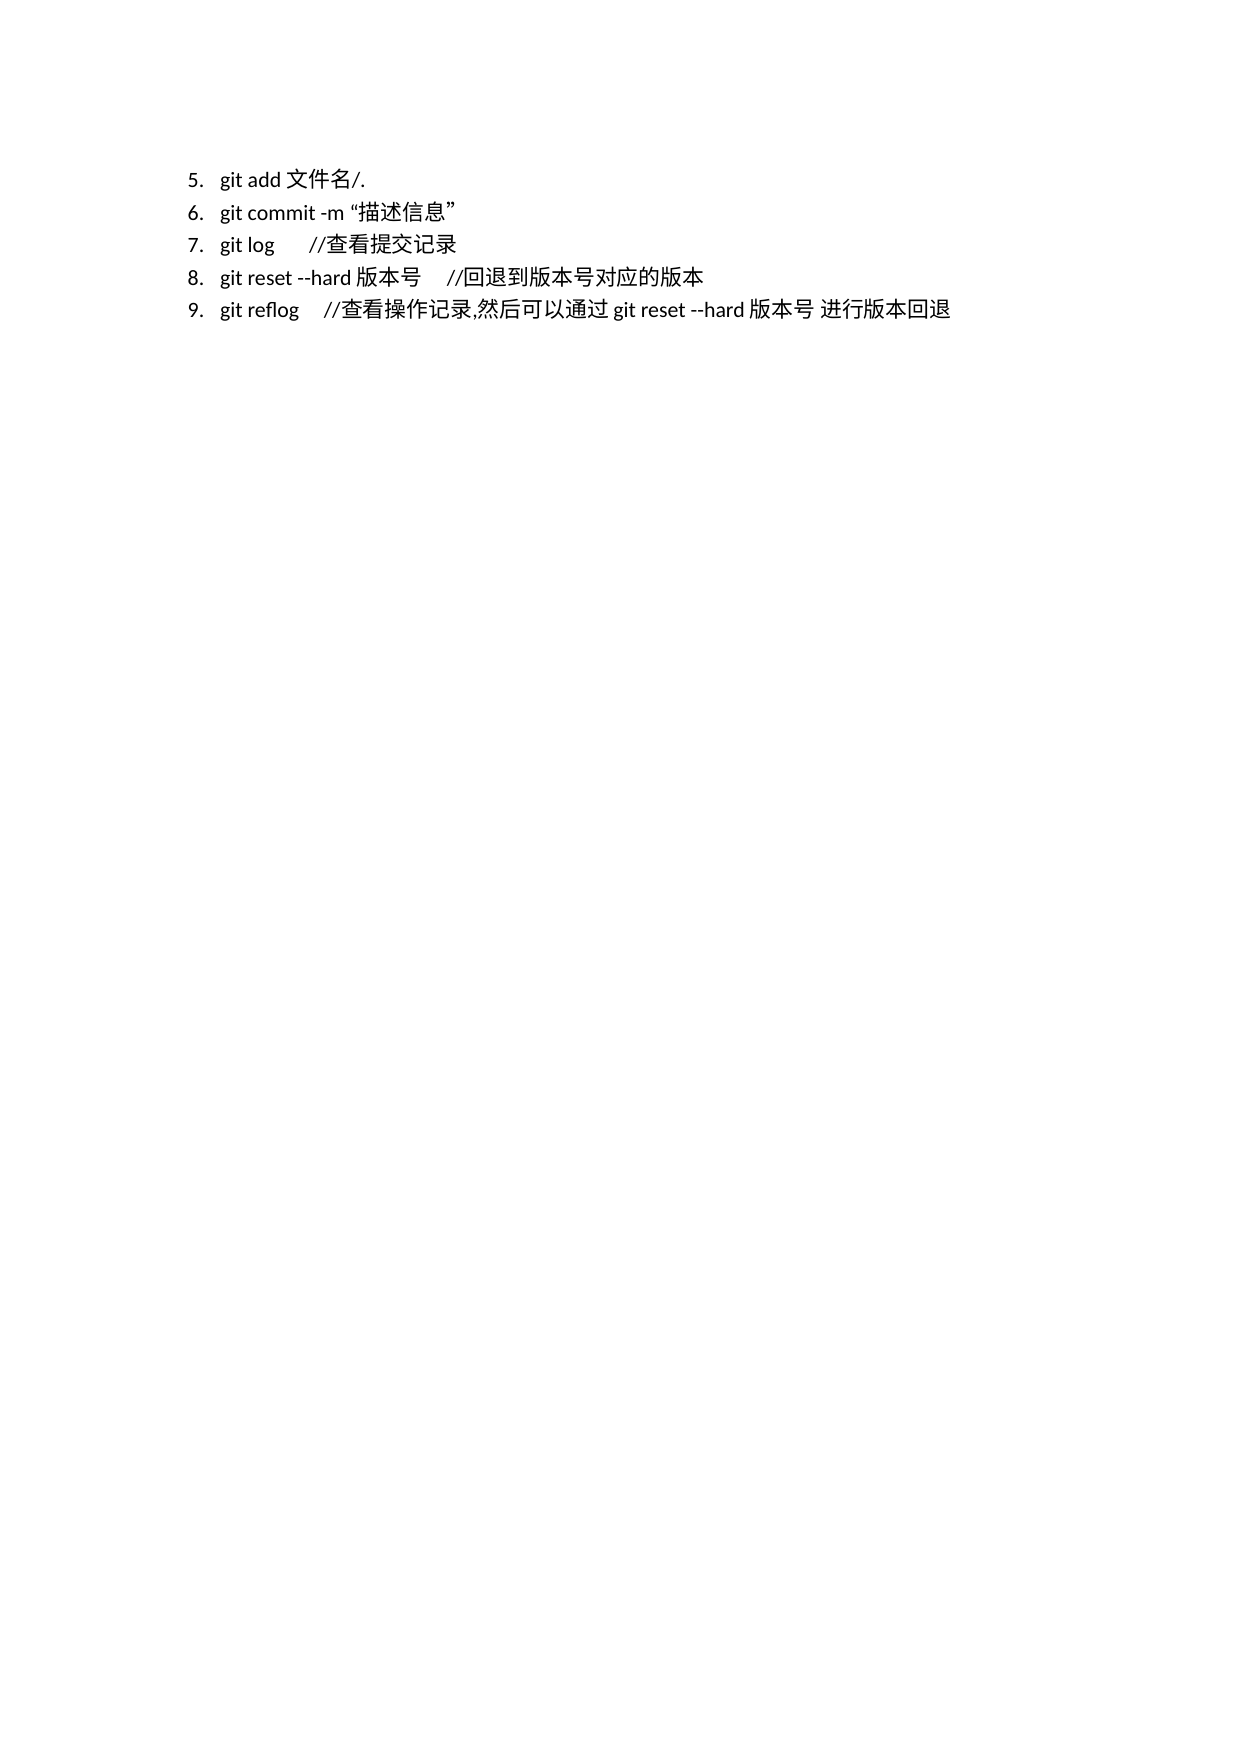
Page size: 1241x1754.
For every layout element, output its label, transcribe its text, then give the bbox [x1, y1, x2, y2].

list git reset --hard 版本号 //回退到版本号对应的版本 [187, 259, 1053, 292]
list git reflog //查看操作记录,然后可以通过git reset --hard 版本号 进行版本回退 [187, 292, 1053, 324]
list git add 文件名/. [187, 162, 1053, 194]
list git log //查看提交记录 [187, 227, 1053, 259]
list git commit -m “描述信息” [187, 194, 1053, 227]
